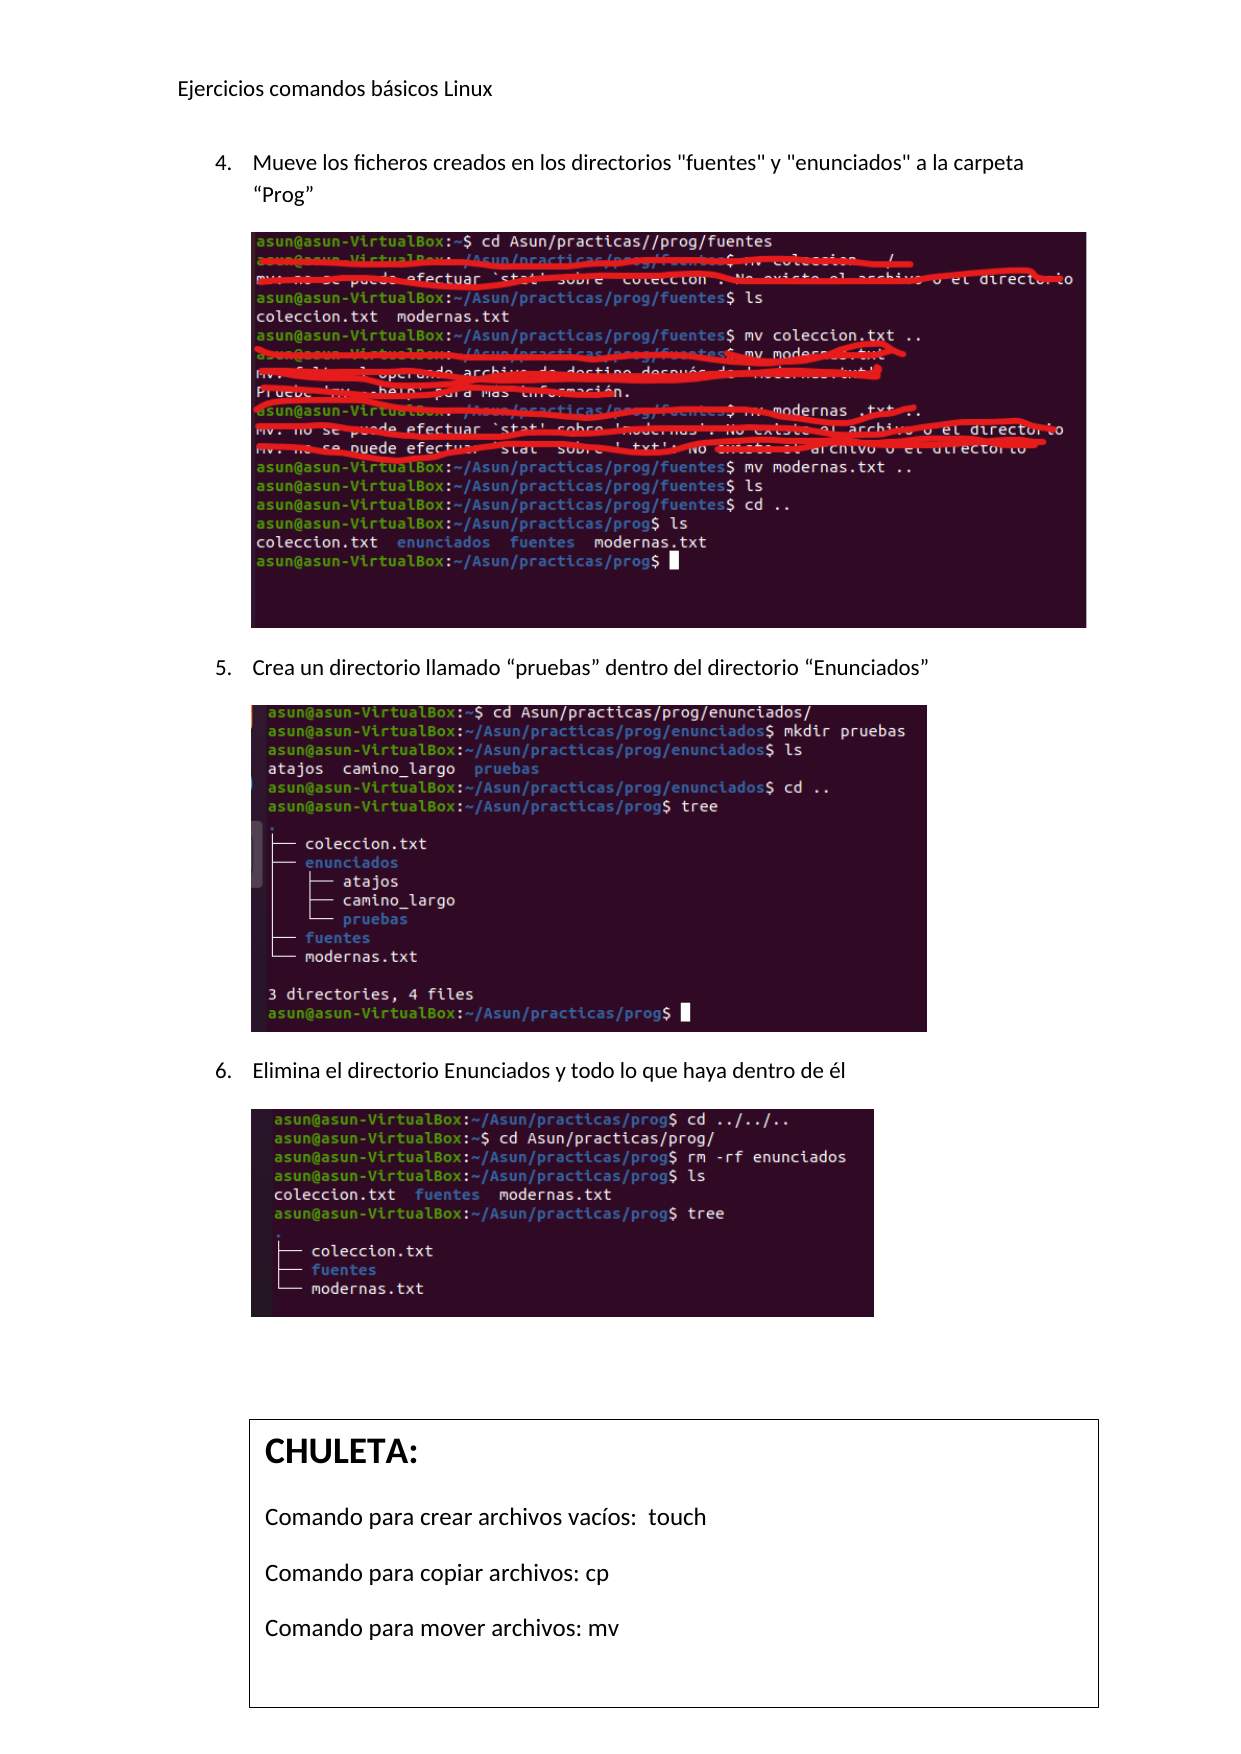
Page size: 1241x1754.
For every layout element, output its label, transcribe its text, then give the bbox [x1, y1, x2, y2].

picture [251, 232, 1087, 628]
picture [251, 1109, 874, 1317]
list Crea un directorio llamado “pruebas” dentro del directorio “Enunciados” [215, 653, 1063, 681]
picture [251, 705, 927, 1032]
list Mueve los ficheros creados en los directorios "fuentes" y "enunciados" a la carpeta “Prog” [215, 148, 1063, 208]
list Elimina el directorio Enunciados y todo lo que haya dentro de él [215, 1057, 1063, 1085]
